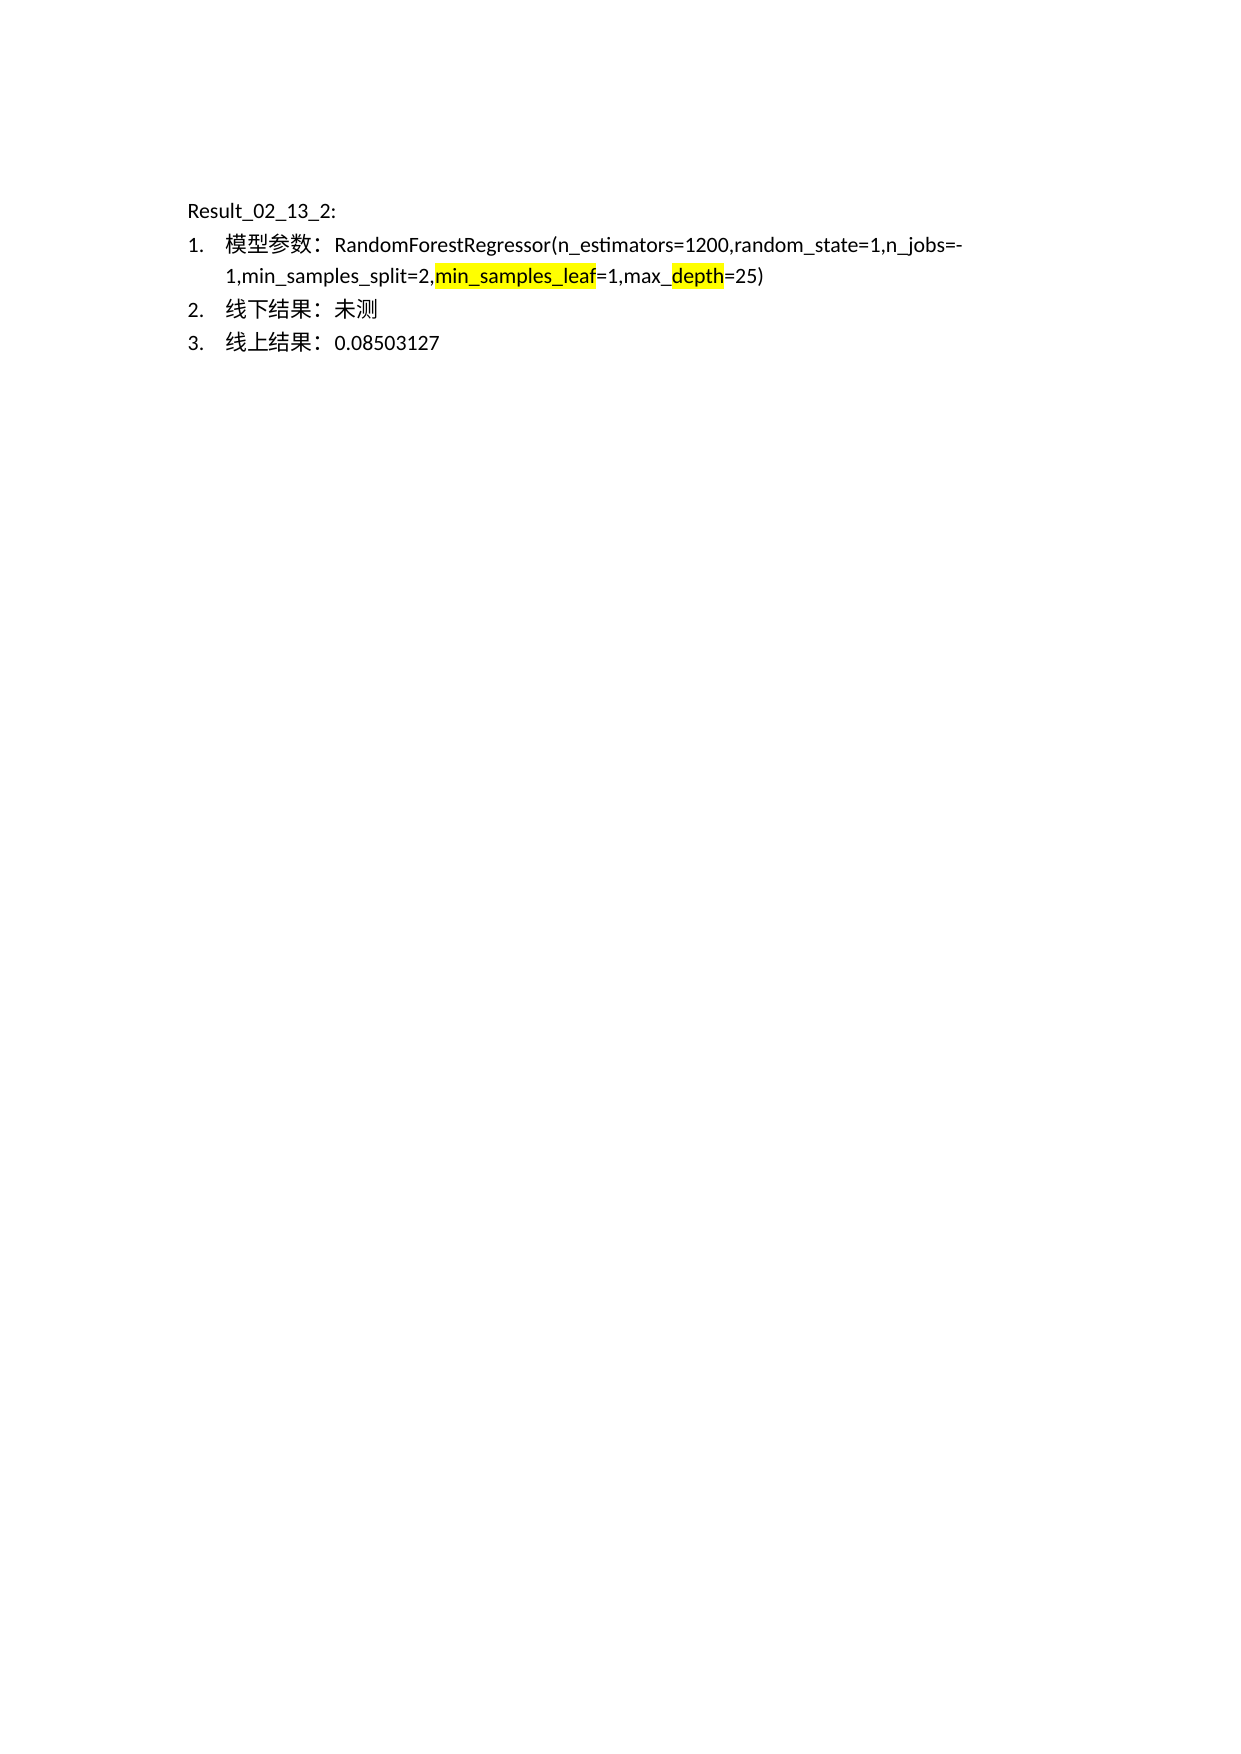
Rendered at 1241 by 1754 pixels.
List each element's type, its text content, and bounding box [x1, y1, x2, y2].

list 线下结果：未测 [187, 292, 1053, 324]
text Result_02_13_2: [187, 194, 1053, 227]
list 线上结果：0.08503127 [187, 324, 1053, 357]
list 模型参数：RandomForestRegressor(n_estimators=1200,random_state=1,n_jobs=-1,min_samples_split=2,min_samples_leaf=1,max_depth=25) [187, 227, 1053, 292]
